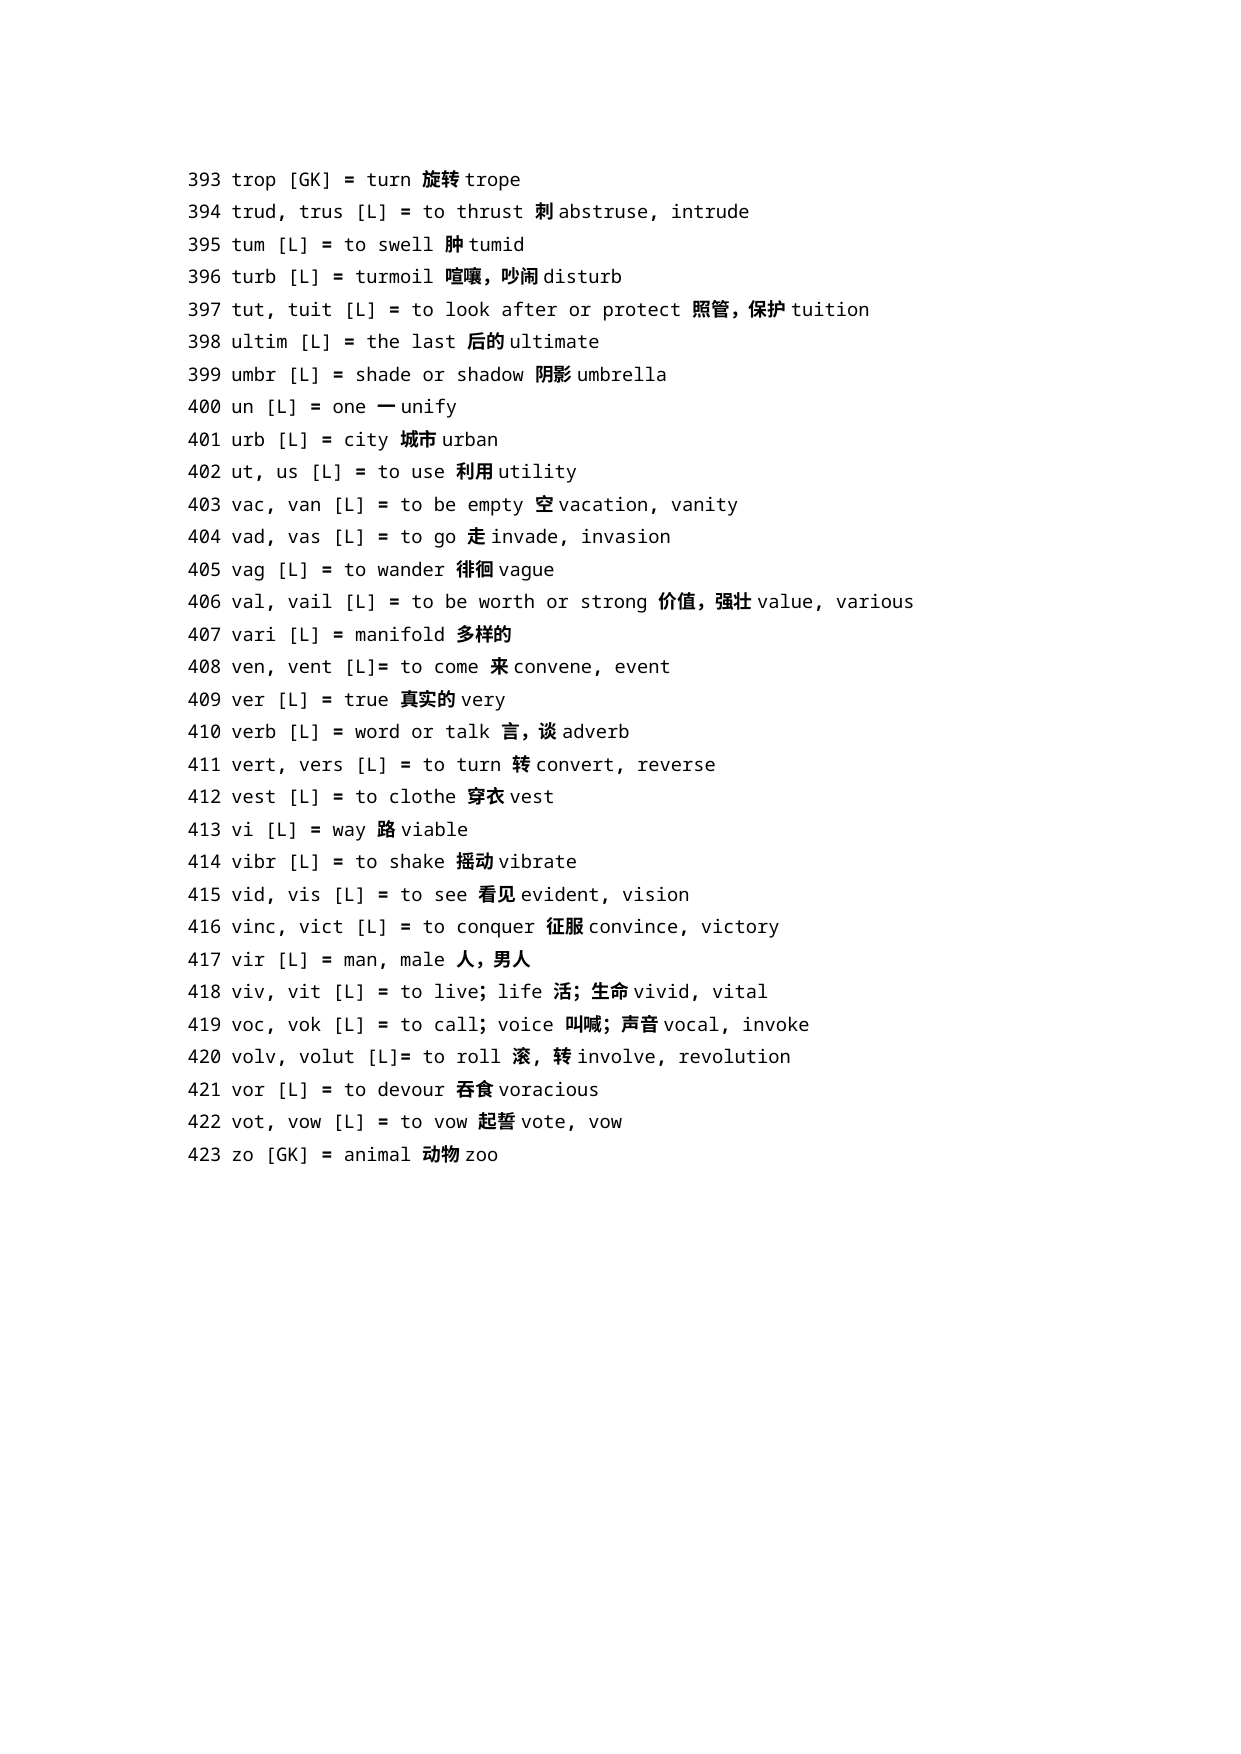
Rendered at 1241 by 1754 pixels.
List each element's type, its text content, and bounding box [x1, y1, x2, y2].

text 408 ven, vent [L]= to come 来 convene, event [187, 649, 1053, 682]
text 412 vest [L] = to clothe 穿衣 vest [187, 779, 1053, 812]
text 416 vinc, vict [L] = to conquer 征服 convince, victory [187, 909, 1053, 942]
text 393 trop [GK] = turn 旋转 trope [187, 162, 1053, 194]
text 409 ver [L] = true 真实的 very [187, 682, 1053, 714]
text 421 vor [L] = to devour 吞食 voracious [187, 1072, 1053, 1104]
text 405 vag [L] = to wander 徘徊 vague [187, 552, 1053, 584]
text 407 vari [L] = manifold 多样的 [187, 617, 1053, 649]
text 418 viv, vit [L] = to live；life 活；生命 vivid, vital [187, 974, 1053, 1007]
text 419 voc, vok [L] = to call；voice 叫喊；声音 vocal, invoke [187, 1007, 1053, 1039]
text 398 ultim [L] = the last 后的 ultimate [187, 324, 1053, 357]
text 400 un [L] = one 一 unify [187, 389, 1053, 422]
text 423 zo [GK] = animal 动物 zoo [187, 1137, 1053, 1169]
text 422 vot, vow [L] = to vow 起誓 vote, vow [187, 1104, 1053, 1137]
text 420 volv, volut [L]= to roll 滚, 转 involve, revolution [187, 1039, 1053, 1072]
text 415 vid, vis [L] = to see 看见 evident, vision [187, 877, 1053, 909]
text 395 tum [L] = to swell 肿 tumid [187, 227, 1053, 259]
text 397 tut, tuit [L] = to look after or protect 照管，保护 tuition [187, 292, 1053, 324]
text 411 vert, vers [L] = to turn 转 convert, reverse [187, 747, 1053, 779]
text 402 ut, us [L] = to use 利用 utility [187, 454, 1053, 487]
text 413 vi [L] = way 路 viable [187, 812, 1053, 844]
text 404 vad, vas [L] = to go 走 invade, invasion [187, 519, 1053, 552]
text 401 urb [L] = city 城市 urban [187, 422, 1053, 454]
text 396 turb [L] = turmoil 喧嚷，吵闹 disturb [187, 259, 1053, 292]
text 414 vibr [L] = to shake 摇动 vibrate [187, 844, 1053, 877]
text 410 verb [L] = word or talk 言，谈 adverb [187, 714, 1053, 747]
text 417 vir [L] = man, male 人，男人 [187, 942, 1053, 974]
text 403 vac, van [L] = to be empty 空 vacation, vanity [187, 487, 1053, 519]
text 394 trud, trus [L] = to thrust 刺 abstruse, intrude [187, 194, 1053, 227]
text 406 val, vail [L] = to be worth or strong 价值，强壮 value, various [187, 584, 1053, 617]
text 399 umbr [L] = shade or shadow 阴影 umbrella [187, 357, 1053, 389]
